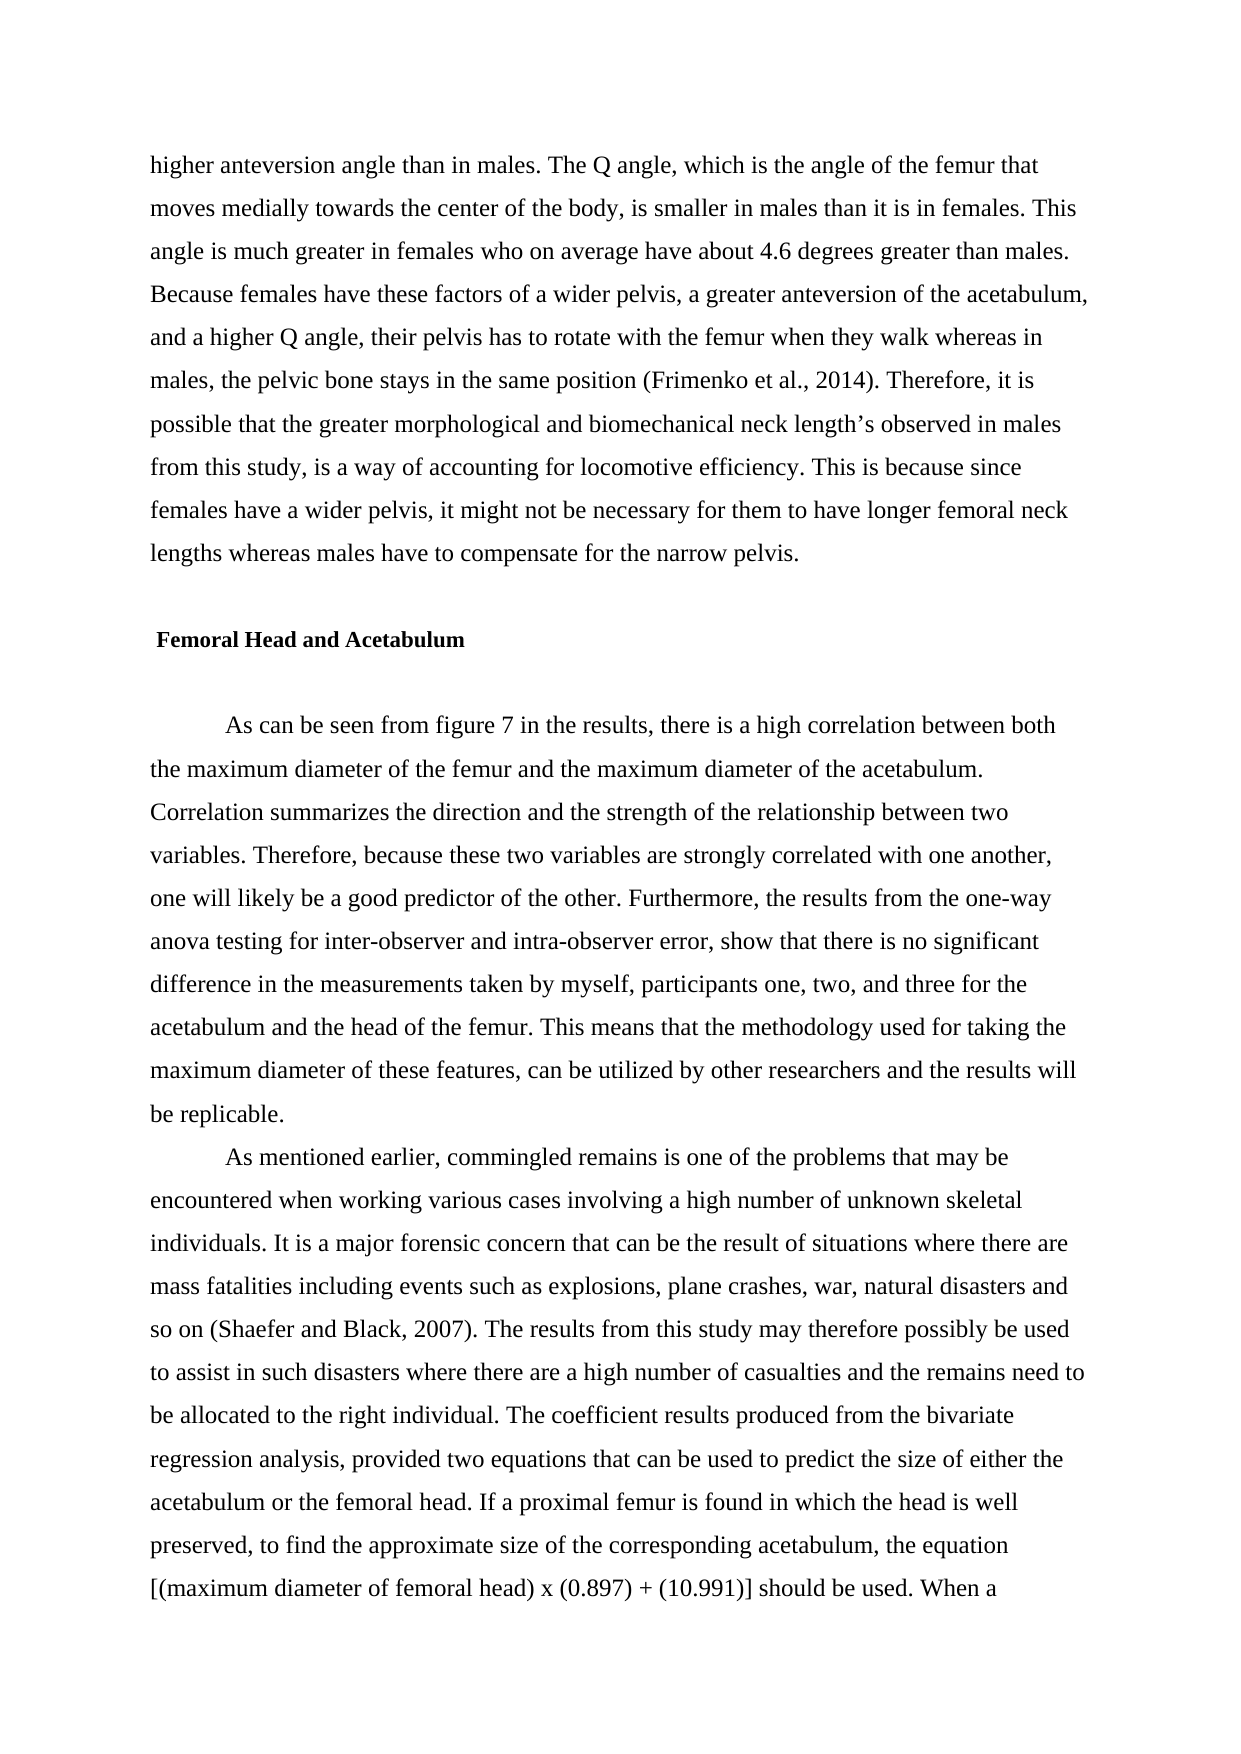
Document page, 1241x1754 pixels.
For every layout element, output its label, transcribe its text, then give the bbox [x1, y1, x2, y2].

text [150, 150, 1090, 567]
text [150, 1142, 1090, 1602]
text Femoral Head and Acetabulum [150, 624, 1090, 653]
text As can be seen from figure 7 in the results, there is a high correlation between both the maximum diameter of the femur and the maximum diameter of the acetabulum. Correlation summarizes the direction and the strength of the relationship between two variables. Therefore, because these two variables are strongly correlated with one another, one will likely be a good predictor of the other. Furthermore, the results from the one-way anova testing for inter-observer and intra-observer error, show that there is no significant difference in the measurements taken by myself, participants one, two, and three for the acetabulum and the head of the femur. This means that the methodology used for taking the maximum diameter of these features, can be utilized by other researchers and the results will be replicable. [150, 711, 1090, 1127]
